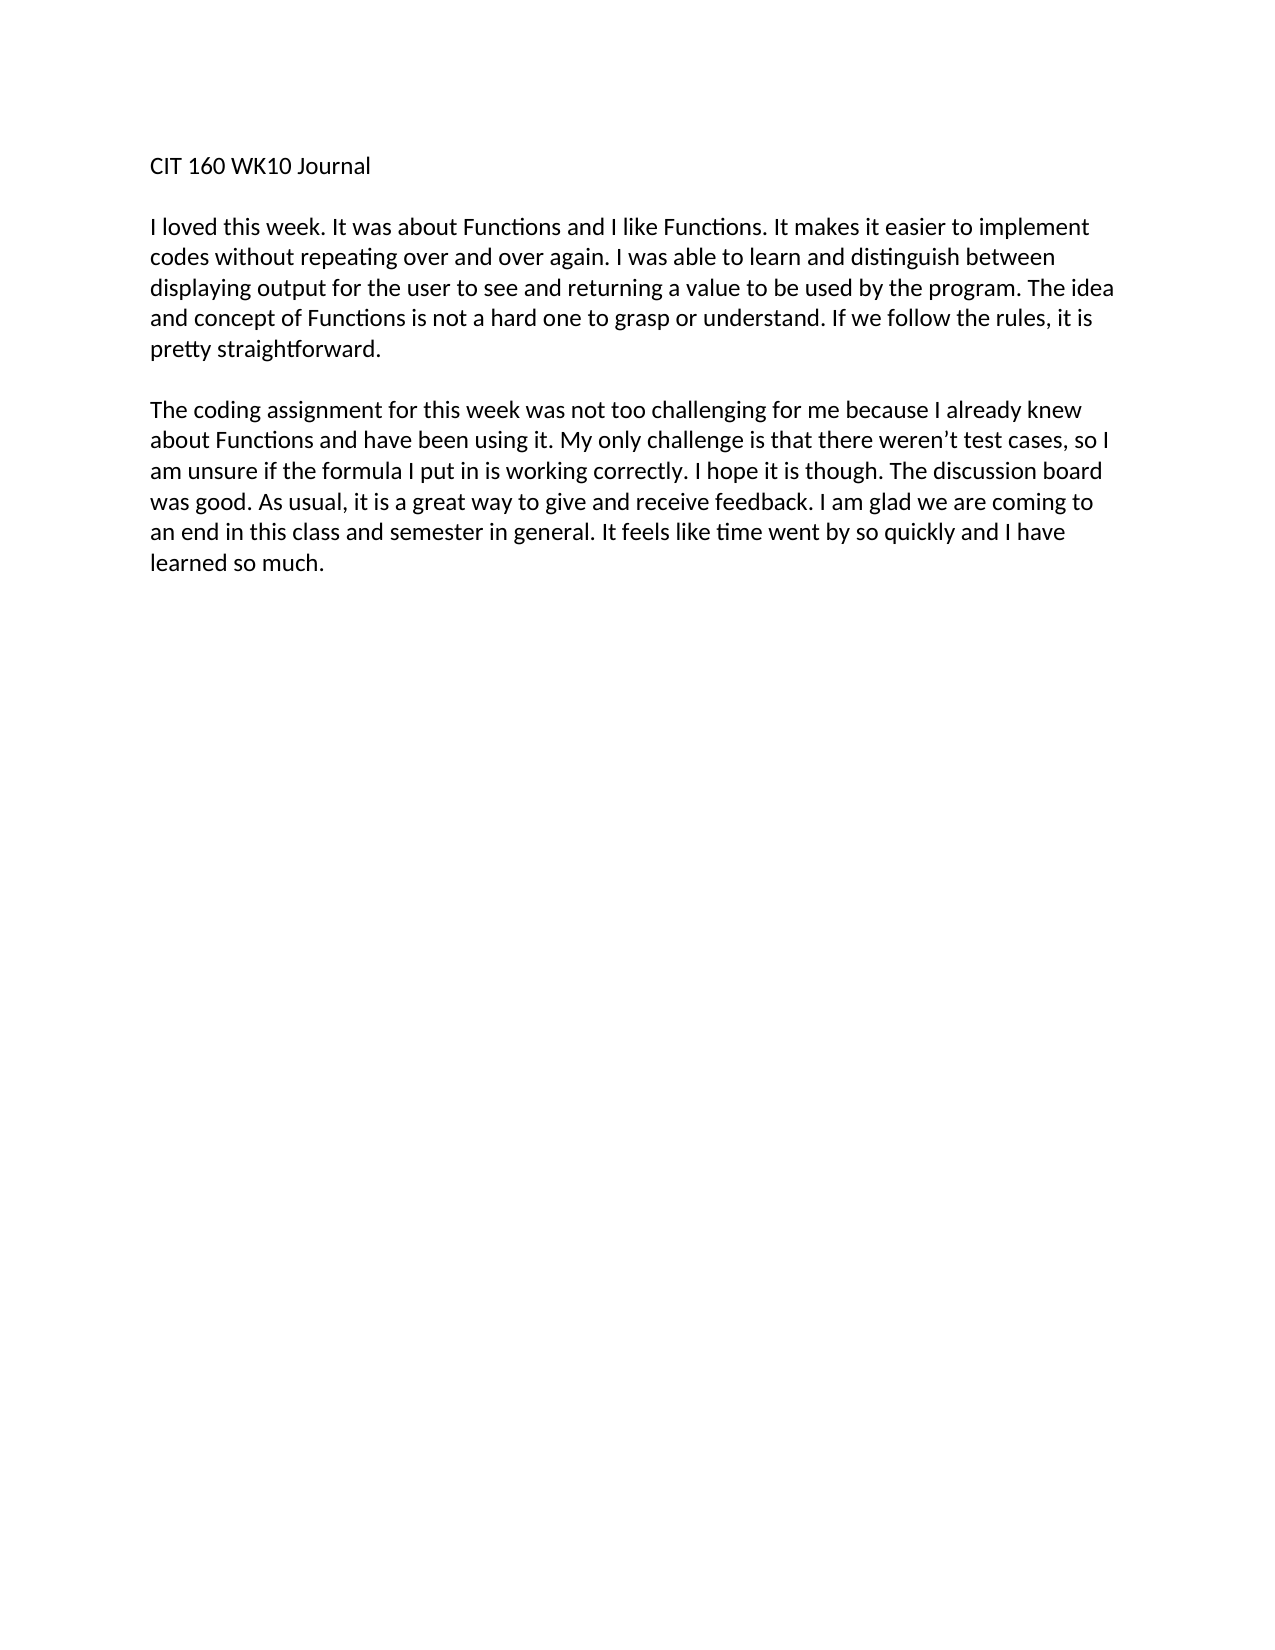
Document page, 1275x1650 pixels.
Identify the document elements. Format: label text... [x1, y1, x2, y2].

text CIT 160 WK10 Journal [150, 150, 1125, 181]
text The coding assignment for this week was not too challenging for me because I already knew about Functions and have been using it. My only challenge is that there weren’t test cases, so I am unsure if the formula I put in is working correctly. I hope it is though. The discussion board was good. As usual, it is a great way to give and receive feedback. I am glad we are coming to an end in this class and semester in general. It feels like time went by so quickly and I have learned so much. [150, 394, 1125, 577]
text I loved this week. It was about Functions and I like Functions. It makes it easier to implement codes without repeating over and over again. I was able to learn and distinguish between displaying output for the user to see and returning a value to be used by the program. The idea and concept of Functions is not a hard one to grasp or understand. If we follow the rules, it is pretty straightforward. [150, 211, 1125, 364]
